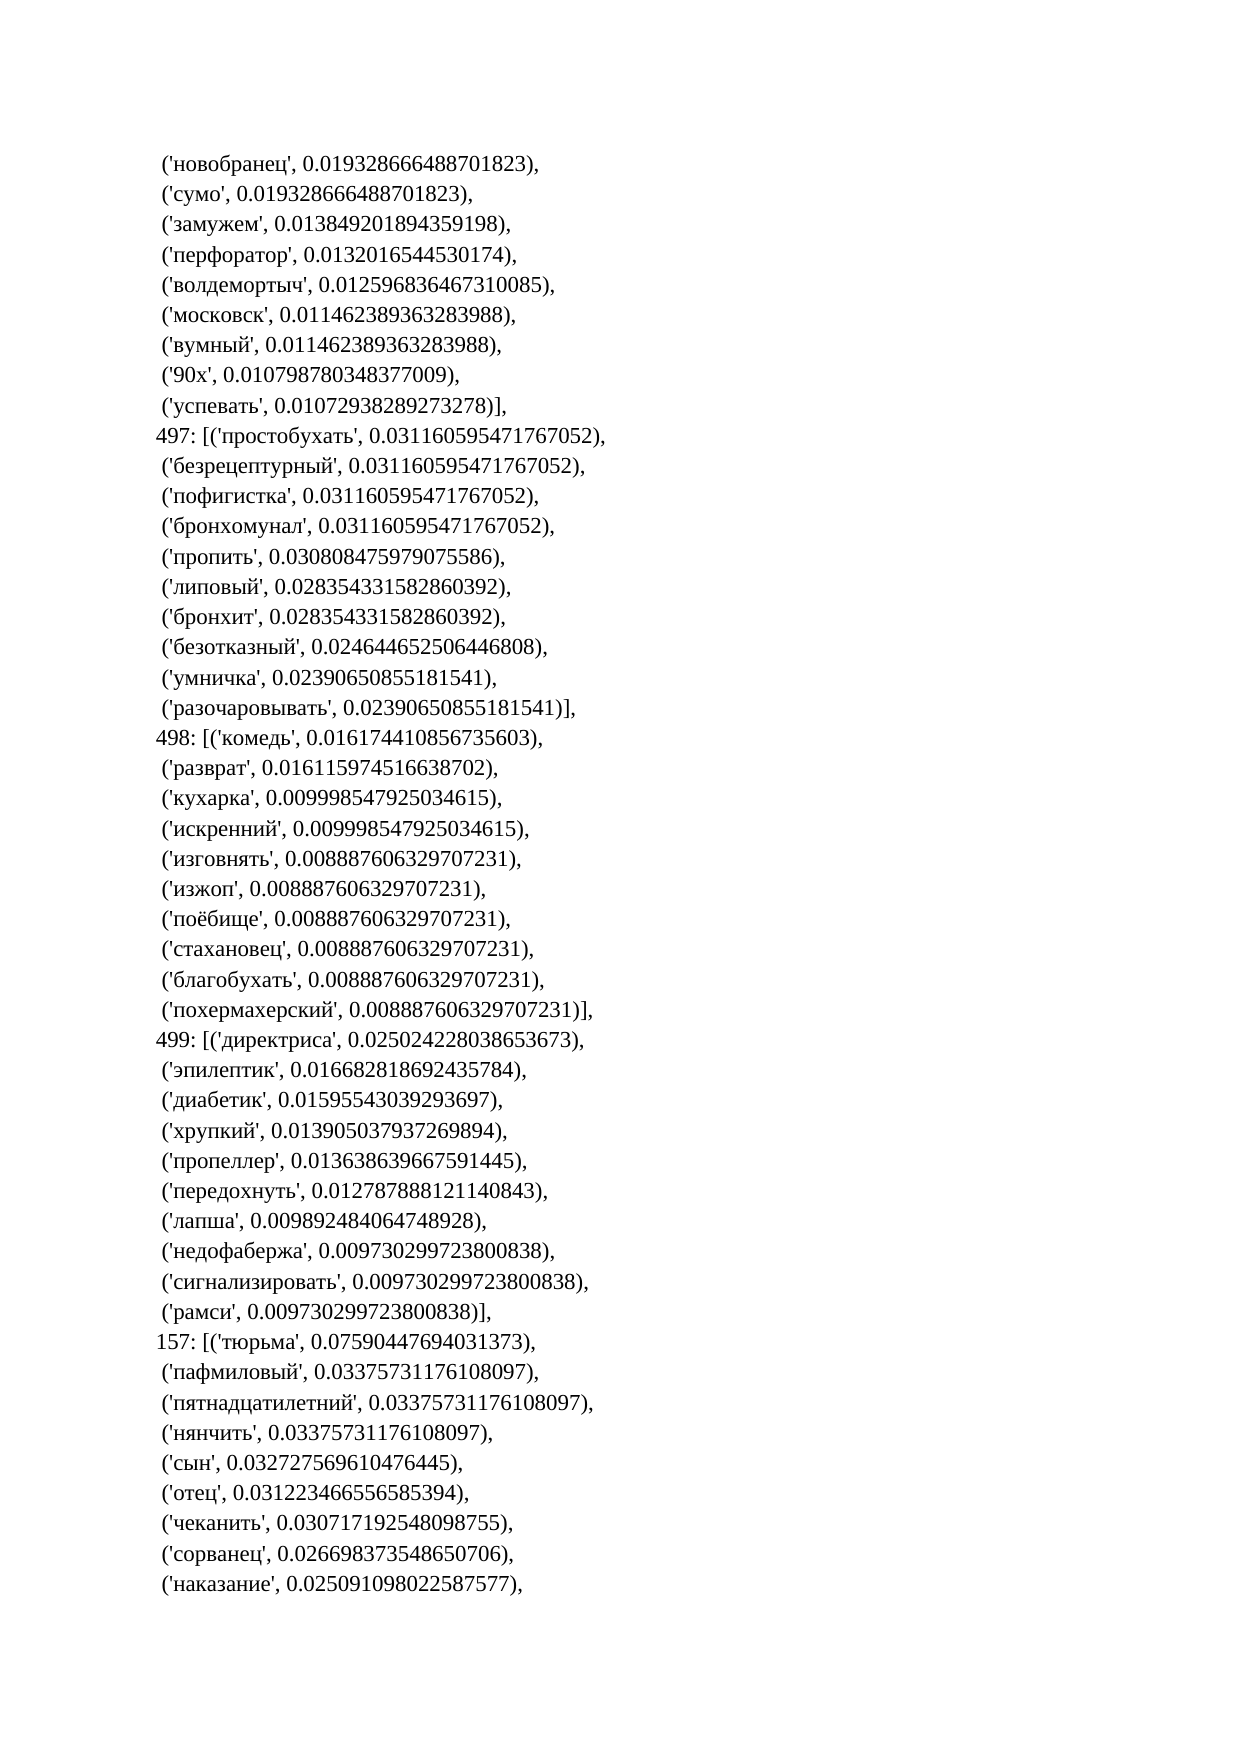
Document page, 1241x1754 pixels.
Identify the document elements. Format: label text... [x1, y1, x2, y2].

text ('диабетик', 0.01595543039293697), [150, 1086, 1090, 1113]
text ('умничка', 0.02390650855181541), [150, 663, 1090, 690]
text ('замужем', 0.013849201894359198), [150, 210, 1090, 237]
text ('искренний', 0.009998547925034615), [150, 814, 1090, 841]
text ('отец', 0.031223466556585394), [150, 1479, 1090, 1506]
text ('пофигистка', 0.031160595471767052), [150, 482, 1090, 509]
text 499: [('директриса', 0.025024228038653673), [150, 1026, 1090, 1052]
text ('благобухать', 0.008887606329707231), [150, 966, 1090, 992]
text ('пропеллер', 0.013638639667591445), [150, 1147, 1090, 1173]
text ('поёбище', 0.008887606329707231), [150, 905, 1090, 932]
text ('вумный', 0.011462389363283988), [150, 331, 1090, 358]
text ('передохнуть', 0.012787888121140843), [150, 1177, 1090, 1203]
text ('стахановец', 0.008887606329707231), [150, 935, 1090, 962]
text ('волдемортыч', 0.012596836467310085), [150, 271, 1090, 297]
text ('пропить', 0.030808475979075586), [150, 543, 1090, 569]
text ('нянчить', 0.03375731176108097), [150, 1419, 1090, 1445]
text ('сумо', 0.019328666488701823), [150, 180, 1090, 207]
text ('липовый', 0.028354331582860392), [150, 573, 1090, 599]
text ('безотказный', 0.024644652506446808), [150, 633, 1090, 660]
text 497: [('простобухать', 0.031160595471767052), [150, 422, 1090, 448]
text ('наказание', 0.025091098022587577), [150, 1570, 1090, 1596]
text ('пятнадцатилетний', 0.03375731176108097), [150, 1388, 1090, 1415]
text ('успевать', 0.01072938289273278)], [150, 392, 1090, 418]
text ('сын', 0.032727569610476445), [150, 1449, 1090, 1475]
text ('рамси', 0.009730299723800838)], [150, 1298, 1090, 1324]
text ('безрецептурный', 0.031160595471767052), [150, 452, 1090, 478]
text ('изговнять', 0.008887606329707231), [150, 845, 1090, 871]
text ('бронхомунал', 0.031160595471767052), [150, 512, 1090, 539]
text ('московск', 0.011462389363283988), [150, 301, 1090, 327]
text 498: [('комедь', 0.016174410856735603), [150, 724, 1090, 750]
text ('новобранец', 0.019328666488701823), [150, 150, 1090, 176]
text ('перфоратор', 0.0132016544530174), [150, 241, 1090, 267]
text ('сорванец', 0.026698373548650706), [150, 1539, 1090, 1566]
text ('похермахерский', 0.008887606329707231)], [150, 996, 1090, 1022]
text ('90х', 0.010798780348377009), [150, 361, 1090, 388]
text ('бронхит', 0.028354331582860392), [150, 603, 1090, 629]
text ('кухарка', 0.009998547925034615), [150, 784, 1090, 811]
text ('разврат', 0.016115974516638702), [150, 754, 1090, 781]
text ('сигнализировать', 0.009730299723800838), [150, 1268, 1090, 1294]
text 157: [('тюрьма', 0.07590447694031373), [150, 1328, 1090, 1354]
text ('изжоп', 0.008887606329707231), [150, 875, 1090, 901]
text ('разочаровывать', 0.02390650855181541)], [150, 694, 1090, 720]
text ('пафмиловый', 0.03375731176108097), [150, 1358, 1090, 1385]
text ('недофабержа', 0.009730299723800838), [150, 1237, 1090, 1264]
text ('эпилептик', 0.016682818692435784), [150, 1056, 1090, 1083]
text ('лапша', 0.009892484064748928), [150, 1207, 1090, 1234]
text ('чеканить', 0.030717192548098755), [150, 1509, 1090, 1536]
text ('хрупкий', 0.013905037937269894), [150, 1117, 1090, 1143]
